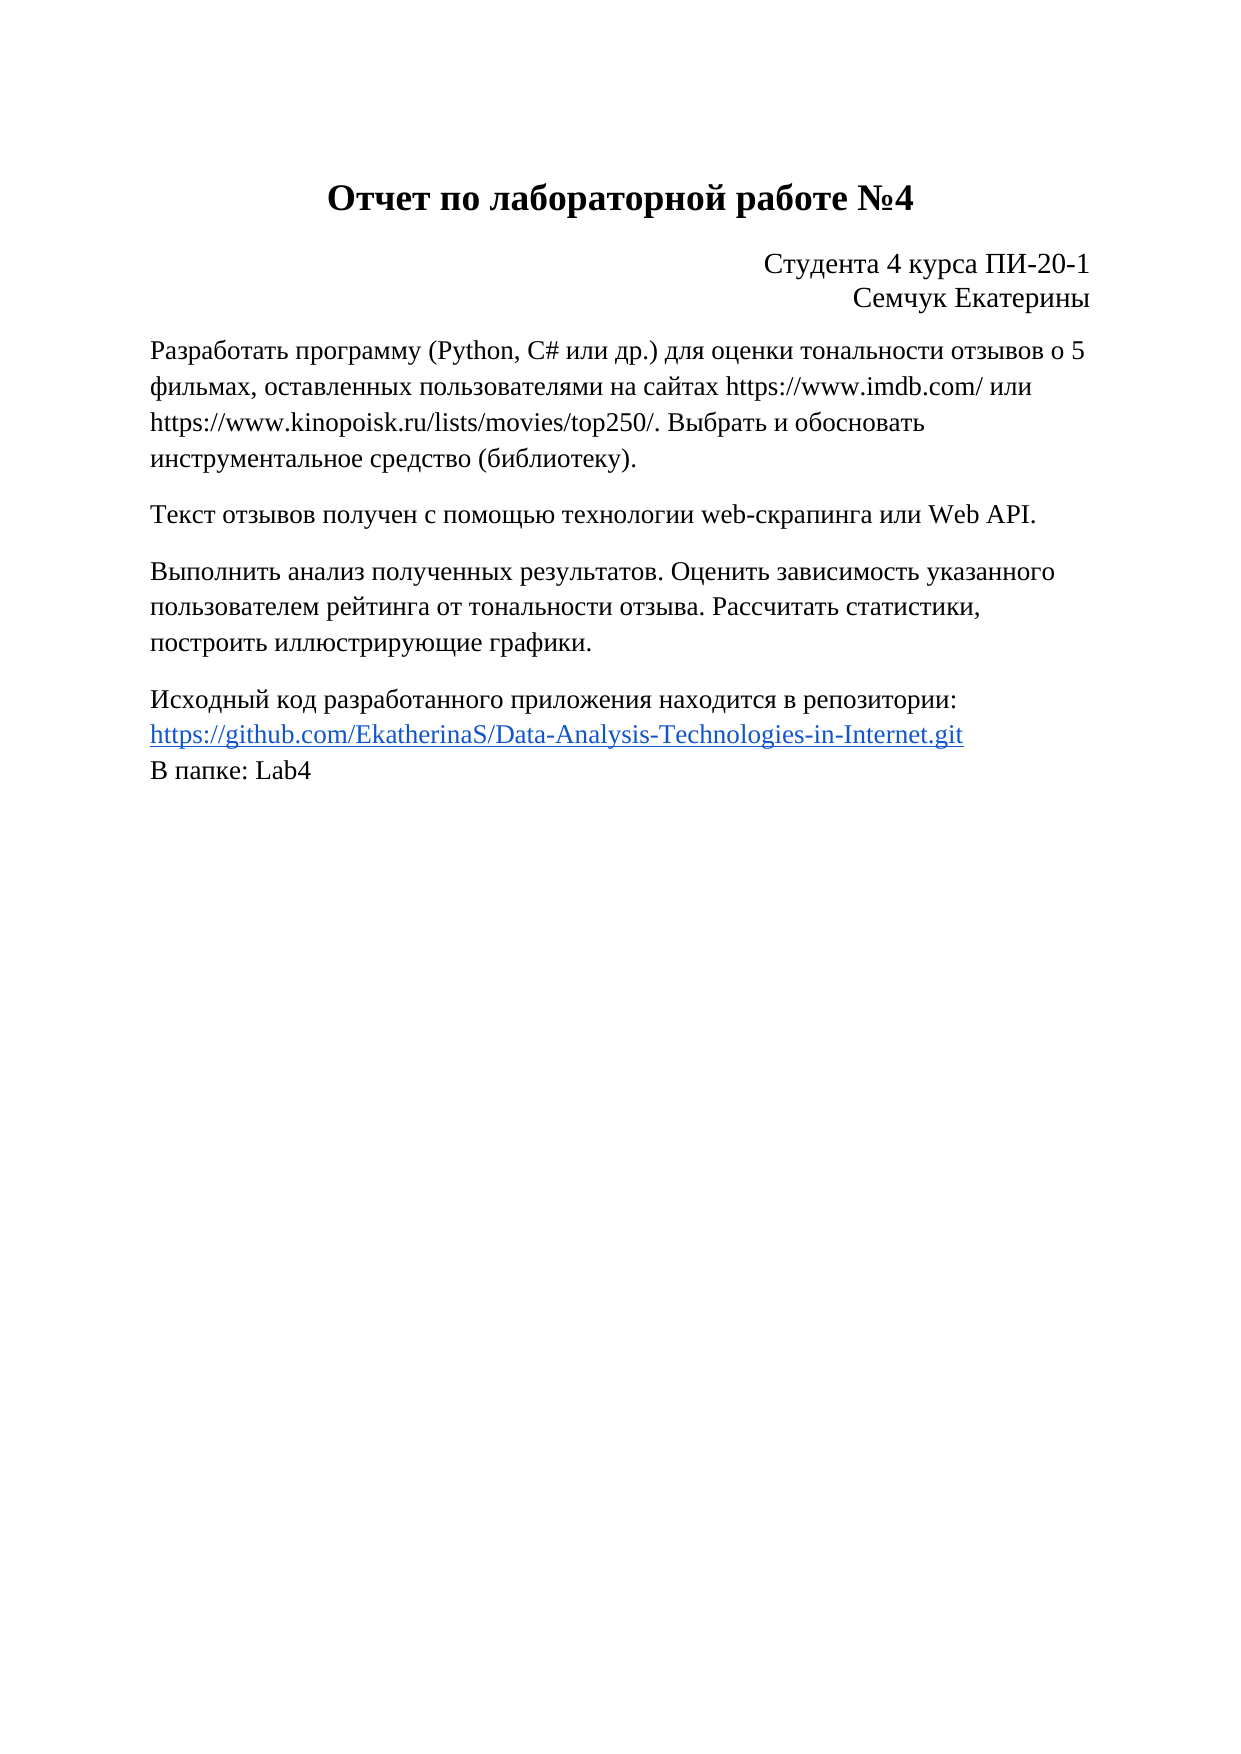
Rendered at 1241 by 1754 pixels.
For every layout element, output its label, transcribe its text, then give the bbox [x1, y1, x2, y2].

text В папке: Lab4 [150, 754, 1090, 785]
text Отчет по лабораторной работе №4 [150, 175, 1090, 218]
text Семчук Екатерины [150, 280, 1090, 314]
list Текст отзывов получен с помощью технологии web-скрапинга или Web API. [150, 498, 1090, 529]
text Студента 4 курса ПИ-20-1 [150, 247, 1090, 280]
list Разработать программу (Python, C# или др.) для оценки тональности отзывов о 5 фильмах, оставленных пользователями на сайтах https://www.imdb.com/ или https://www.kinopoisk.ru/lists/movies/top250/. Выбрать и обосновать инструментальное средство (библиотеку). [150, 334, 1090, 473]
text Исходный код разработанного приложения находится в репозитории: https://github.com/EkatherinaS/Data-Analysis-Technologies-in-Internet.git [150, 683, 1090, 750]
list Выполнить анализ полученных результатов. Оценить зависимость указанного пользователем рейтинга от тональности отзыва. Рассчитать статистики, построить иллюстрирующие графики. [150, 555, 1090, 657]
